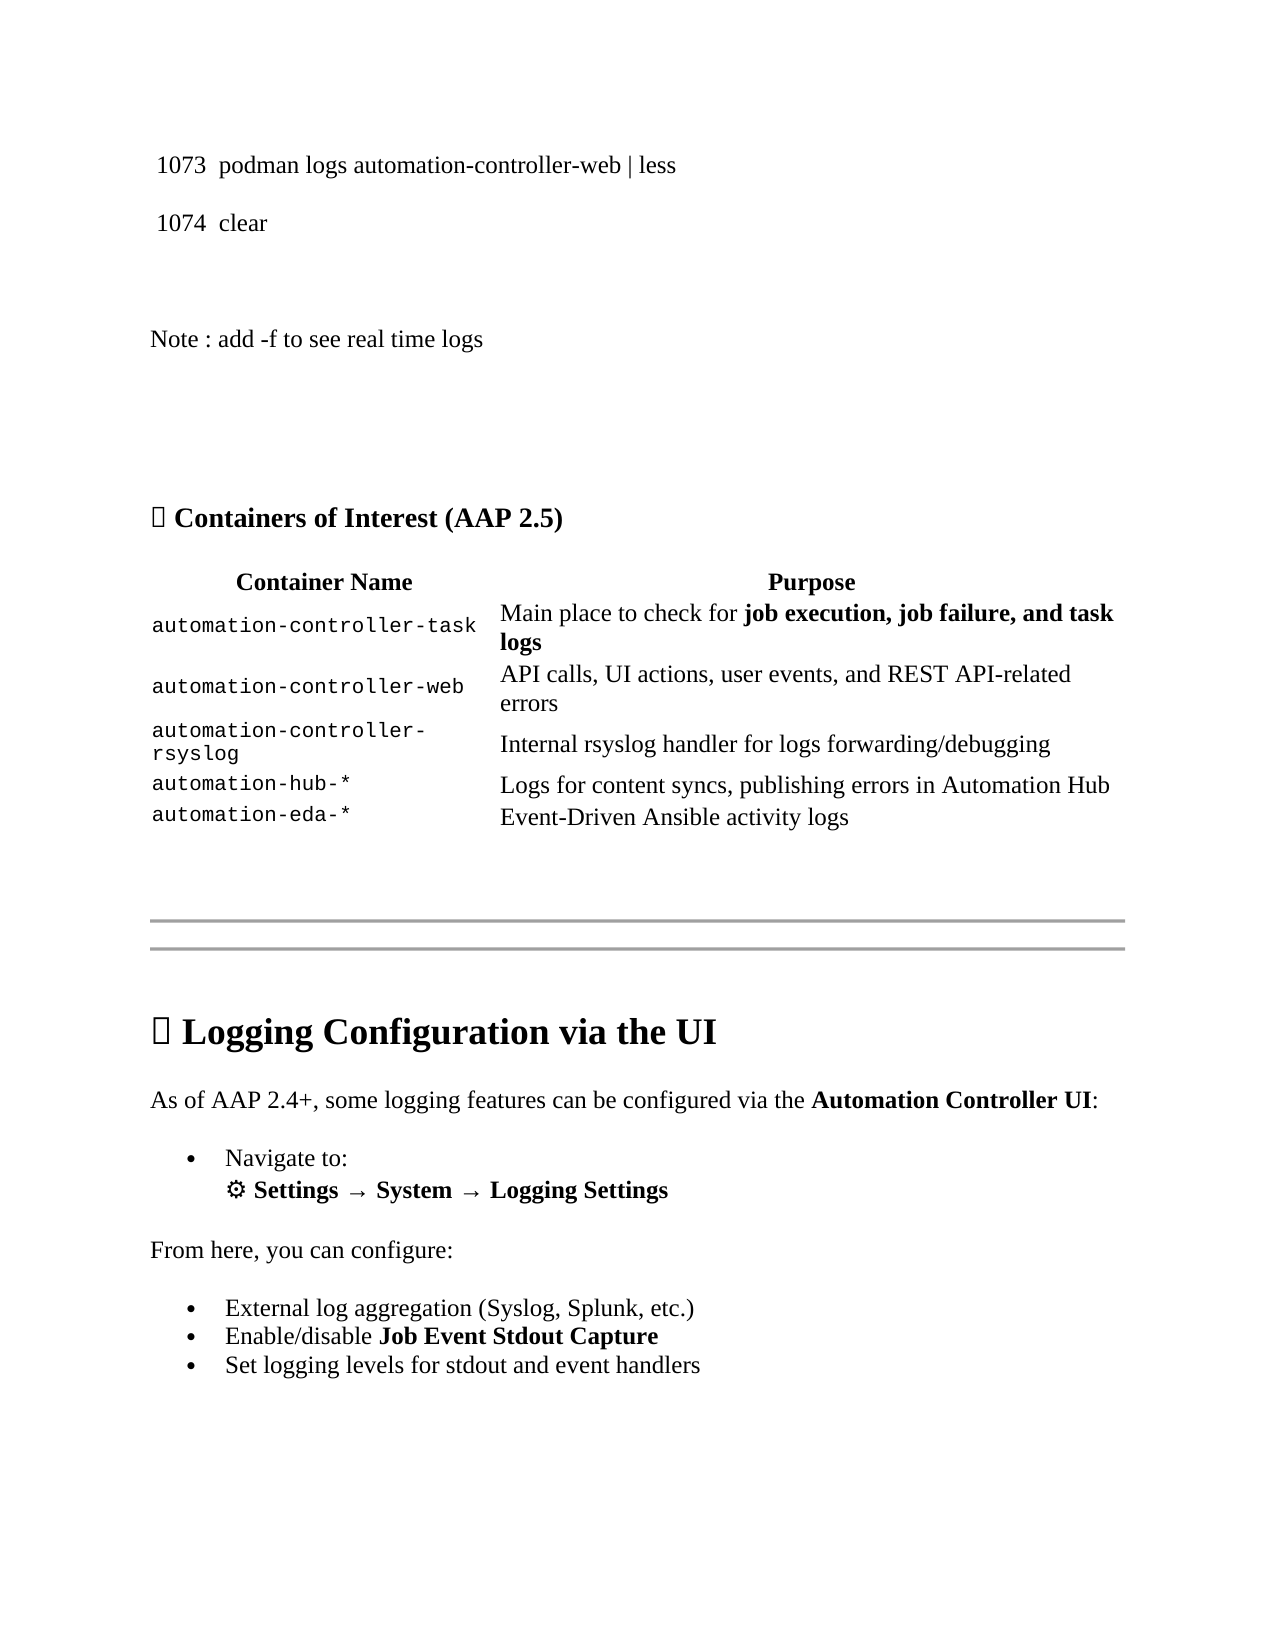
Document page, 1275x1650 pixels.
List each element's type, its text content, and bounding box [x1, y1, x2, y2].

list Enable/disable Job Event Stdout Capture [187, 1321, 1125, 1350]
list Set logging levels for stdout and event handlers [187, 1350, 1125, 1379]
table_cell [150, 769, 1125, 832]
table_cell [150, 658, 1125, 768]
text Note : add -f to see real time logs [150, 324, 1125, 352]
text 1074 clear [150, 208, 1125, 237]
text ✅ Containers of Interest (AAP 2.5) [150, 497, 1125, 536]
list Navigate to: ⚙️ Settings → System → Logging Settings [187, 1143, 1125, 1206]
text 1073 podman logs automation-controller-web | less [150, 150, 1125, 179]
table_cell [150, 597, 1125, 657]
text As of AAP 2.4+, some logging features can be configured via the Automation Controller UI: [150, 1085, 1125, 1113]
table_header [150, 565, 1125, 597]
text 📌 Logging Configuration via the UI [150, 1004, 1125, 1056]
list External log aggregation (Syslog, Splunk, etc.) [187, 1293, 1125, 1321]
text From here, you can configure: [150, 1235, 1125, 1263]
